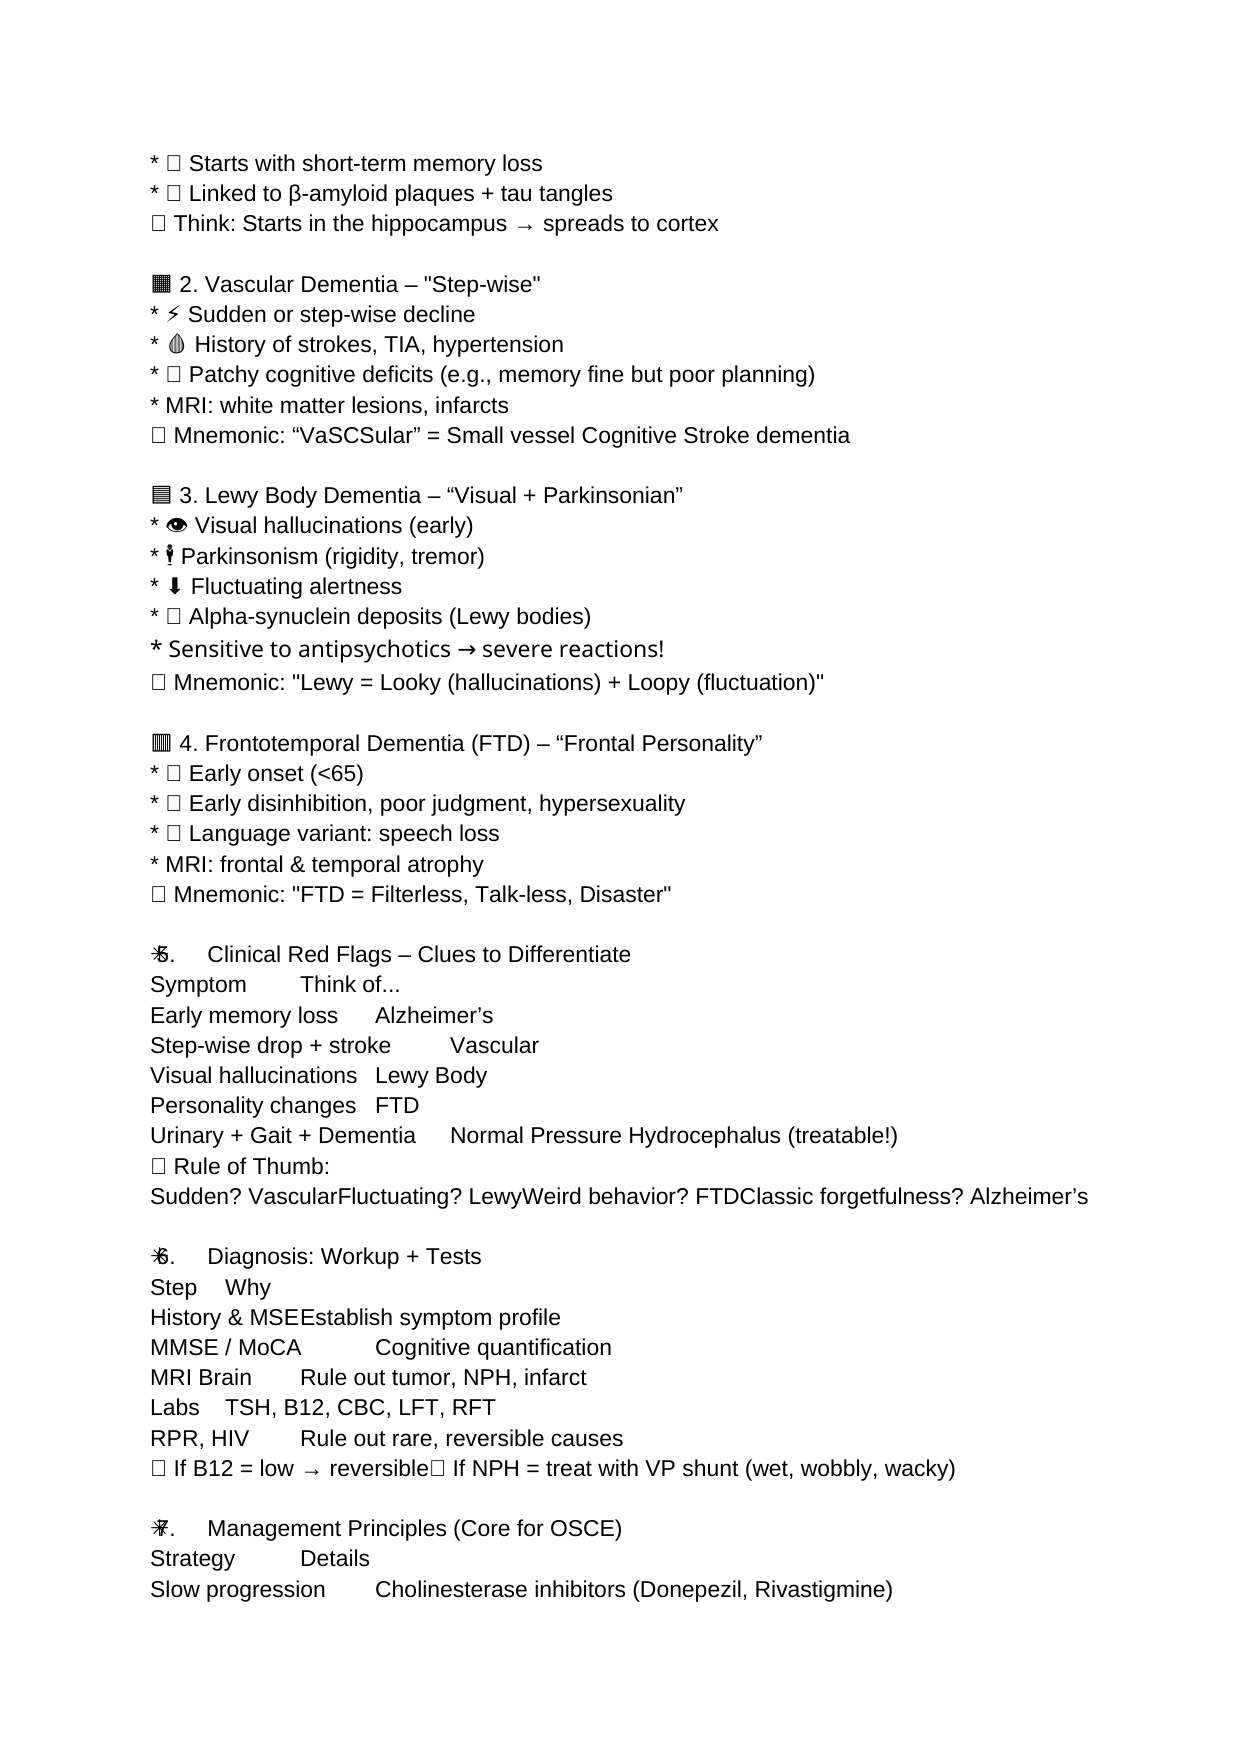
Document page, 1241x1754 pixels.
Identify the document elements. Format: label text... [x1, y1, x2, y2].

text * 👶 Early onset (<65) [150, 760, 1090, 786]
text History & MSE Establish symptom profile [150, 1304, 1090, 1330]
text * Sensitive to antipsychotics → severe reactions! [150, 633, 1090, 664]
text Strategy Details [150, 1545, 1090, 1572]
text 🔷 5. ✳️ Clinical Red Flags – Clues to Differentiate [150, 941, 1090, 967]
text Symptom Think of... [150, 971, 1090, 998]
text * ⚡️ Sudden or step-wise decline [150, 301, 1090, 327]
text * 🧠 Starts with short-term memory loss [150, 150, 1090, 176]
text Step-wise drop + stroke Vascular [150, 1032, 1090, 1058]
text Sudden? Vascular Fluctuating? Lewy Weird behavior? FTD Classic forgetfulness? Alzheimer’s [150, 1183, 1090, 1209]
text * 💬 Language variant: speech loss [150, 820, 1090, 847]
text 🧠 Mnemonic: "FTD = Filterless, Talk-less, Disaster" [150, 881, 1090, 907]
text 🧠 Mnemonic: “VaSCSular” = Small vessel Cognitive Stroke dementia [150, 422, 1090, 448]
text Labs TSH, B12, CBC, LFT, RFT [150, 1394, 1090, 1421]
text Slow progression Cholinesterase inhibitors (Donepezil, Rivastigmine) [150, 1576, 1090, 1602]
text RPR, HIV Rule out rare, reversible causes [150, 1424, 1090, 1451]
text MRI Brain Rule out tumor, NPH, infarct [150, 1364, 1090, 1390]
text * 🤯 Early disinhibition, poor judgment, hypersexuality [150, 790, 1090, 816]
text Visual hallucinations Lewy Body [150, 1062, 1090, 1088]
text * 🧠 Patchy cognitive deficits (e.g., memory fine but poor planning) [150, 361, 1090, 388]
text 🔷 7. ✳️ Management Principles (Core for OSCE) [150, 1515, 1090, 1541]
text 🔷 6. ✳️ Diagnosis: Workup + Tests [150, 1243, 1090, 1269]
text 🧠 Think: Starts in the hippocampus → spreads to cortex [150, 210, 1090, 237]
text * 🧬 Linked to β-amyloid plaques + tau tangles [150, 180, 1090, 207]
text * MRI: white matter lesions, infarcts [150, 392, 1090, 418]
text 🟧 2. Vascular Dementia – "Step-wise" [150, 271, 1090, 297]
text * 👁️ Visual hallucinations (early) [150, 512, 1090, 539]
text * MRI: frontal & temporal atrophy [150, 851, 1090, 877]
text Urinary + Gait + Dementia Normal Pressure Hydrocephalus (treatable!) [150, 1122, 1090, 1149]
text 🧠 Rule of Thumb: [150, 1153, 1090, 1179]
text 🧠 Mnemonic: "Lewy = Looky (hallucinations) + Loopy (fluctuation)" [150, 669, 1090, 696]
text MMSE / MoCA Cognitive quantification [150, 1334, 1090, 1360]
text 🧠 If B12 = low → reversible 🧠 If NPH = treat with VP shunt (wet, wobbly, wacky) [150, 1455, 1090, 1481]
text Early memory loss Alzheimer’s [150, 1002, 1090, 1028]
text 🟦 3. Lewy Body Dementia – “Visual + Parkinsonian” [150, 482, 1090, 509]
text * ⬇️ Fluctuating alertness [150, 573, 1090, 599]
text * 🩸 History of strokes, TIA, hypertension [150, 331, 1090, 358]
text Personality changes FTD [150, 1092, 1090, 1118]
text 🟥 4. Frontotemporal Dementia (FTD) – “Frontal Personality” [150, 730, 1090, 756]
text Step Why [150, 1273, 1090, 1300]
text * 🧠 Alpha-synuclein deposits (Lewy bodies) [150, 603, 1090, 629]
text * 🕴️ Parkinsonism (rigidity, tremor) [150, 543, 1090, 569]
